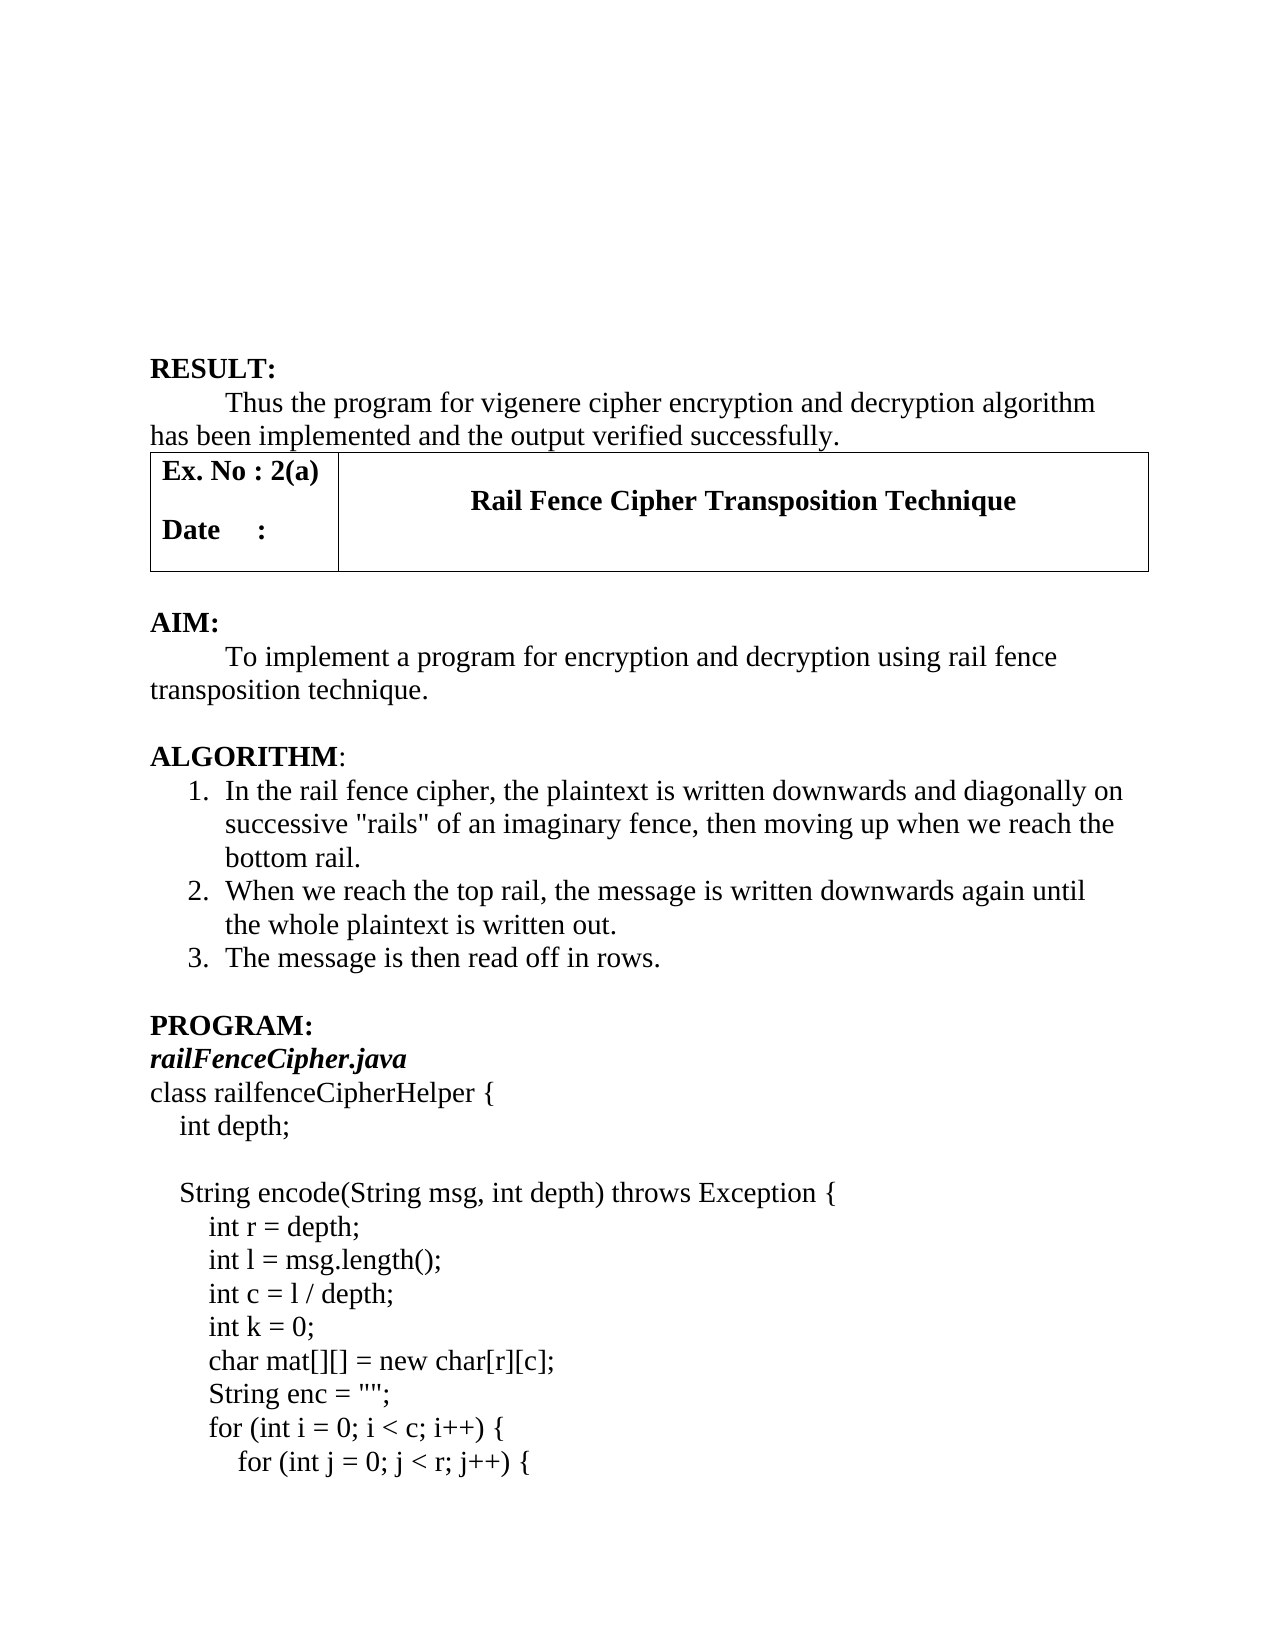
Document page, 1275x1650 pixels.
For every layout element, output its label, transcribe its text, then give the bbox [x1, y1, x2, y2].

text RESULT: [150, 351, 1125, 385]
text int c = l / depth; [150, 1276, 1125, 1309]
text class railfenceCipherHelper { [150, 1075, 1125, 1108]
text char mat[][] = new char[r][c]; [150, 1343, 1125, 1377]
text ALGORITHM: [150, 739, 1125, 773]
text int depth; [150, 1108, 1125, 1142]
list In the rail fence cipher, the plaintext is written downwards and diagonally on successive "rails" of an imaginary fence, then moving up when we reach the bottom rail. [187, 773, 1125, 873]
text for (int j = 0; j < r; j++) { [150, 1444, 1125, 1477]
list When we reach the top rail, the message is written downwards again until the whole plaintext is written out. [187, 873, 1125, 941]
text String encode(String msg, int depth) throws Exception { [150, 1175, 1125, 1209]
text int k = 0; [150, 1309, 1125, 1343]
table_header Ex. No : 2(a) Date : [151, 453, 338, 571]
text String enc = ""; [150, 1377, 1125, 1410]
text To implement a program for encryption and decryption using rail fence transposition technique. [150, 639, 1125, 706]
text railFenceCipher.java [150, 1041, 1125, 1075]
list The message is then read off in rows. [187, 941, 1125, 974]
text int r = depth; [150, 1209, 1125, 1242]
text Thus the program for vigenere cipher encryption and decryption algorithm has been implemented and the output verified successfully. [150, 385, 1125, 452]
text AIM: [150, 605, 1125, 639]
text for (int i = 0; i < c; i++) { [150, 1410, 1125, 1444]
table_header Rail Fence Cipher Transposition Technique [339, 453, 1148, 571]
text PROGRAM: [150, 1008, 1125, 1041]
text int l = msg.length(); [150, 1242, 1125, 1276]
